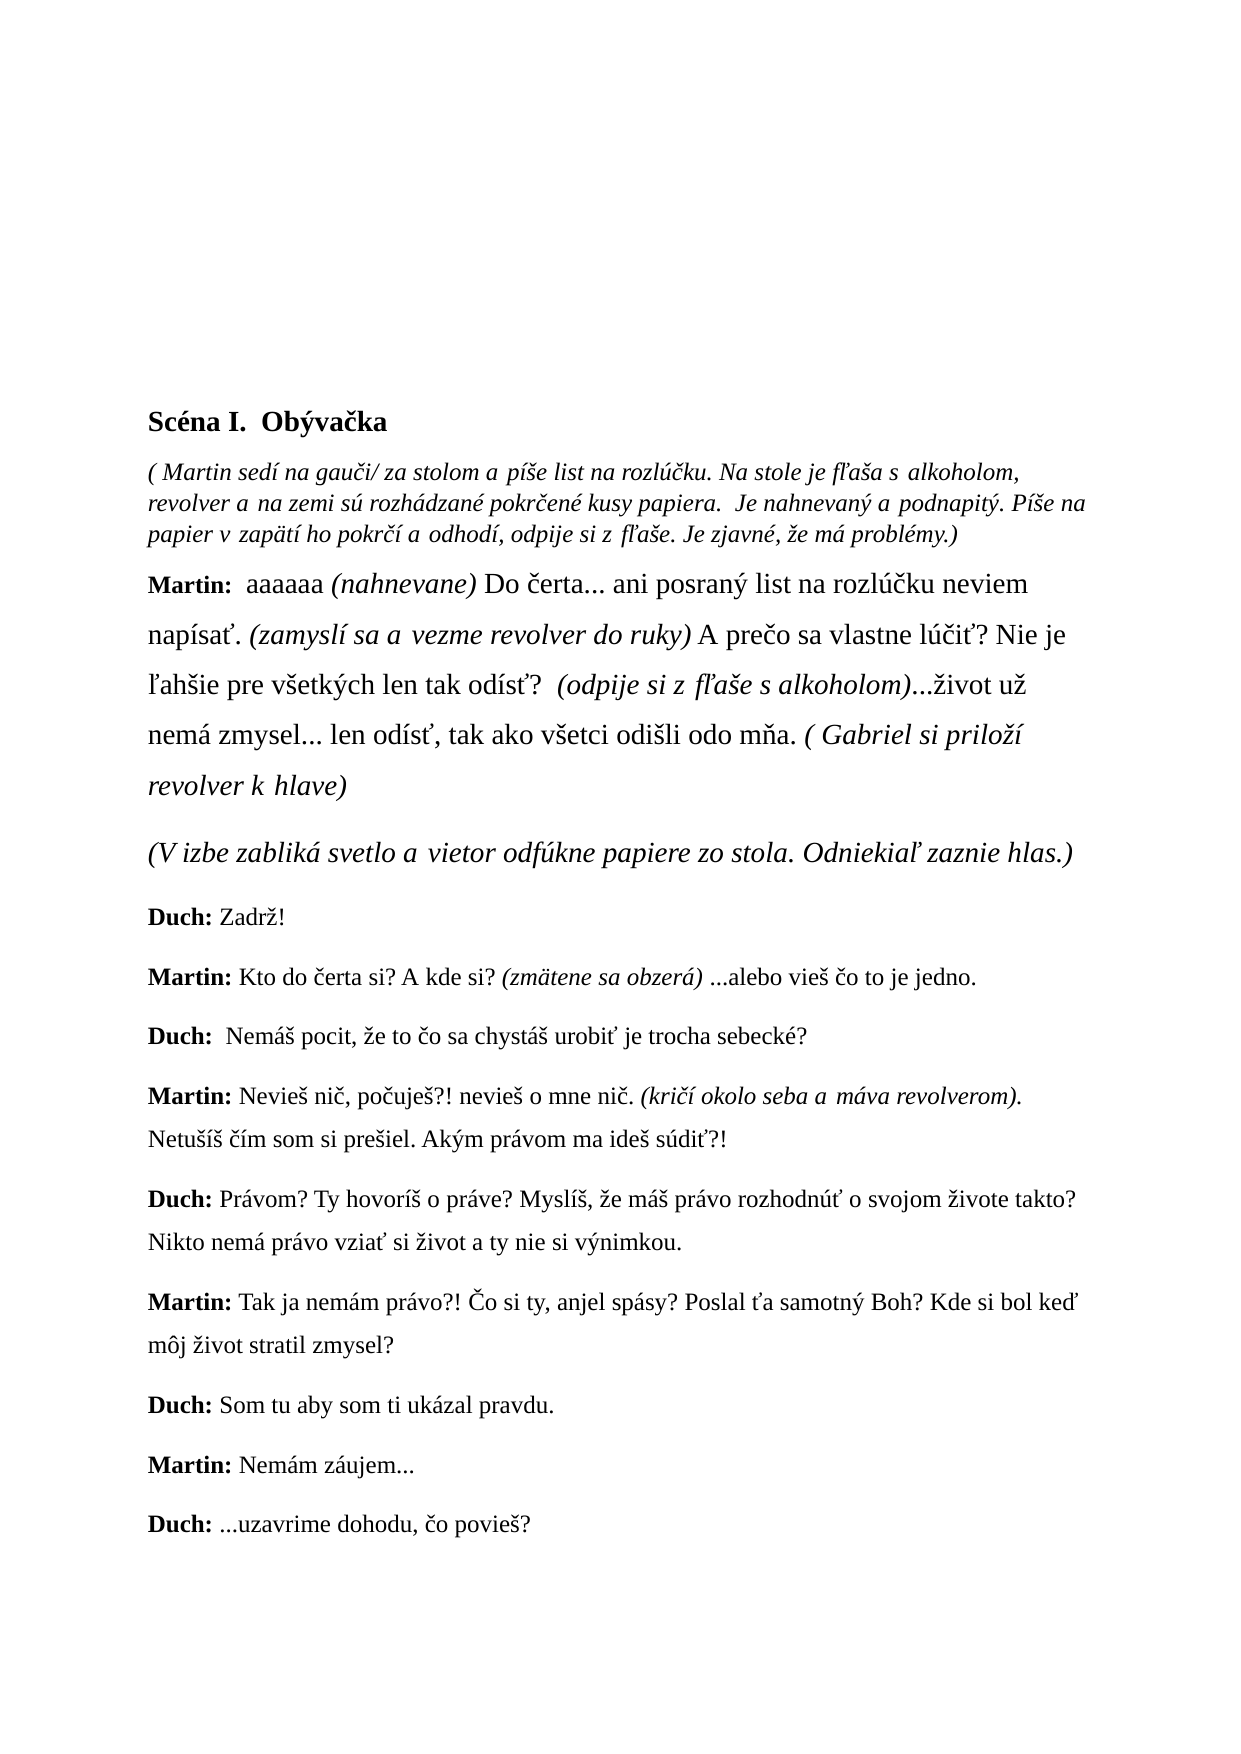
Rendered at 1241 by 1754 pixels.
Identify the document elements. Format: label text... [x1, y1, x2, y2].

text Duch: Zadrž! [148, 902, 1093, 931]
text Duch: ...uzavrime dohodu, čo povieš? [148, 1509, 1093, 1538]
text Martin: Kto do čerta si? A kde si? (zmätene sa obzerá) ...alebo vieš čo to je jedno. [148, 962, 1093, 990]
text (V izbe zabliká svetlo a vietor odfúkne papiere zo stola. Odniekiaľ zaznie hlas.) [148, 835, 1093, 868]
text Duch: Som tu aby som ti ukázal pravdu. [148, 1390, 1093, 1419]
text Duch: Nemáš pocit, že to čo sa chystáš urobiť je trocha sebecké? [148, 1021, 1093, 1050]
text Martin: Tak ja nemám právo?! Čo si ty, anjel spásy? Poslal ťa samotný Boh? Kde si bol keď môj život stratil zmysel? [148, 1287, 1093, 1359]
text Martin: Nevieš nič, počuješ?! nevieš o mne nič. (kričí okolo seba a máva revolverom). Netušíš čím som si prešiel. Akým právom ma ideš súdiť?! [148, 1081, 1093, 1153]
text ( Martin sedí na gauči/ za stolom a píše list na rozlúčku. Na stole je fľaša s alkoholom, revolver a na zemi sú rozhádzané pokrčené kusy papiera. Je nahnevaný a podnapitý. Píše na papier v zapätí ho pokrčí a odhodí, odpije si z fľaše. Je zjavné, že má problémy.) [148, 457, 1093, 548]
text Scéna I. Obývačka [148, 404, 1093, 437]
text Martin: aaaaaa (nahnevane) Do čerta... ani posraný list na rozlúčku neviem napísať. (zamyslí sa a vezme revolver do ruky) A prečo sa vlastne lúčiť? Nie je ľahšie pre všetkých len tak odísť? (odpije si z fľaše s alkoholom)...život už nemá zmysel... len odísť, tak ako všetci odišli odo mňa. ( Gabriel si priloží revolver k hlave) [148, 567, 1093, 801]
text Martin: Nemám záujem... [148, 1450, 1093, 1478]
text Duch: Právom? Ty hovoríš o práve? Myslíš, že máš právo rozhodnúť o svojom živote takto? Nikto nemá právo vziať si život a ty nie si výnimkou. [148, 1184, 1093, 1256]
